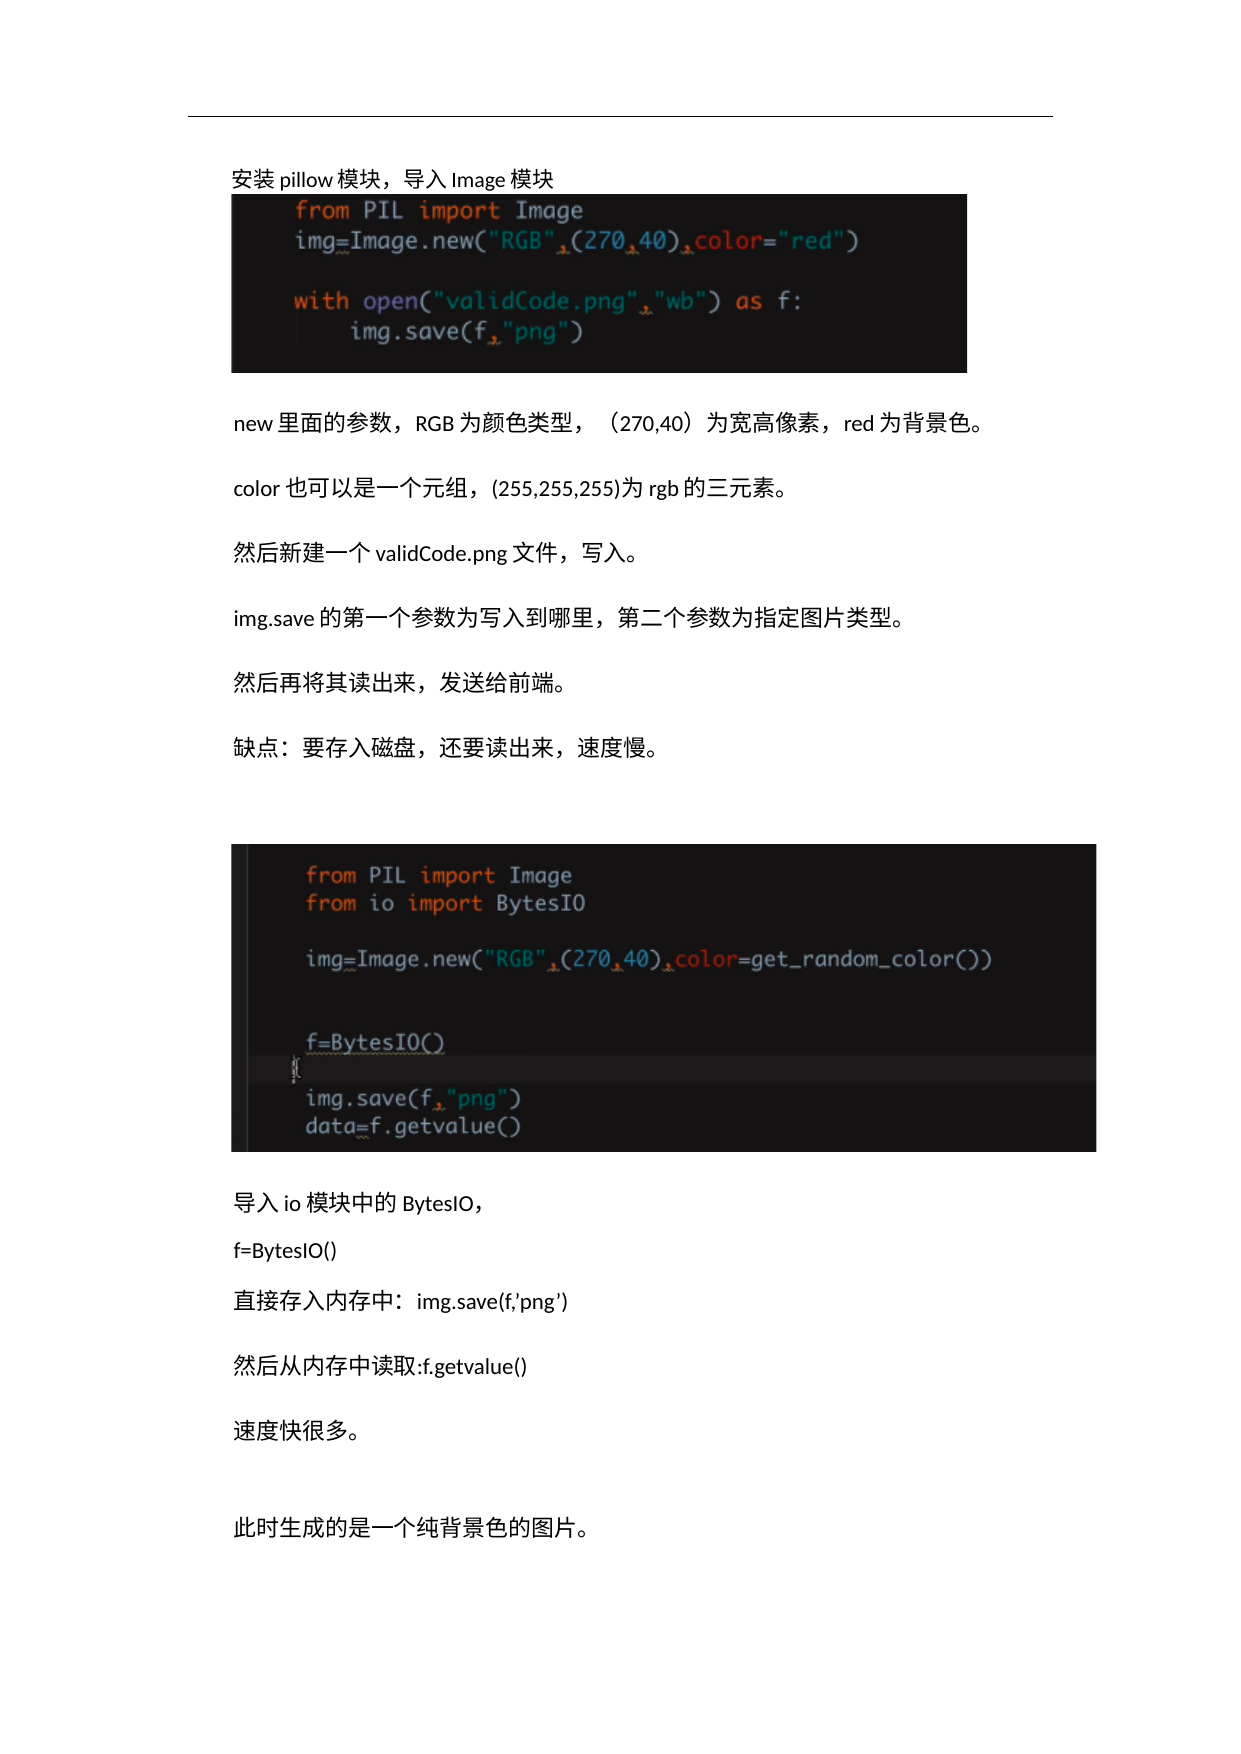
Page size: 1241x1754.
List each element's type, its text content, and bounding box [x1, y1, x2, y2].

text 然后从内存中读取:f.getvalue() [187, 1332, 1053, 1397]
text 直接存入内存中：img.save(f,’png’) [187, 1267, 1053, 1332]
text 缺点：要存入磁盘，还要读出来，速度慢。 [187, 714, 1053, 779]
text 安装pillow模块，导入Image模块 [187, 162, 1053, 194]
text 然后新建一个validCode.png文件，写入。 [187, 519, 1053, 584]
picture [231, 194, 968, 373]
text 然后再将其读出来，发送给前端。 [187, 649, 1053, 714]
text new里面的参数，RGB为颜色类型，（270,40）为宽高像素，red为背景色。 [187, 389, 1053, 454]
text f=BytesIO() [187, 1234, 1053, 1267]
text 导入io模块中的BytesIO， [187, 1169, 1053, 1234]
text color也可以是一个元组，(255,255,255)为rgb的三元素。 [187, 454, 1053, 519]
text 此时生成的是一个纯背景色的图片。 [187, 1494, 1053, 1559]
text 速度快很多。 [187, 1397, 1053, 1462]
text img.save的第一个参数为写入到哪里，第二个参数为指定图片类型。 [187, 584, 1053, 649]
picture [231, 844, 1097, 1152]
